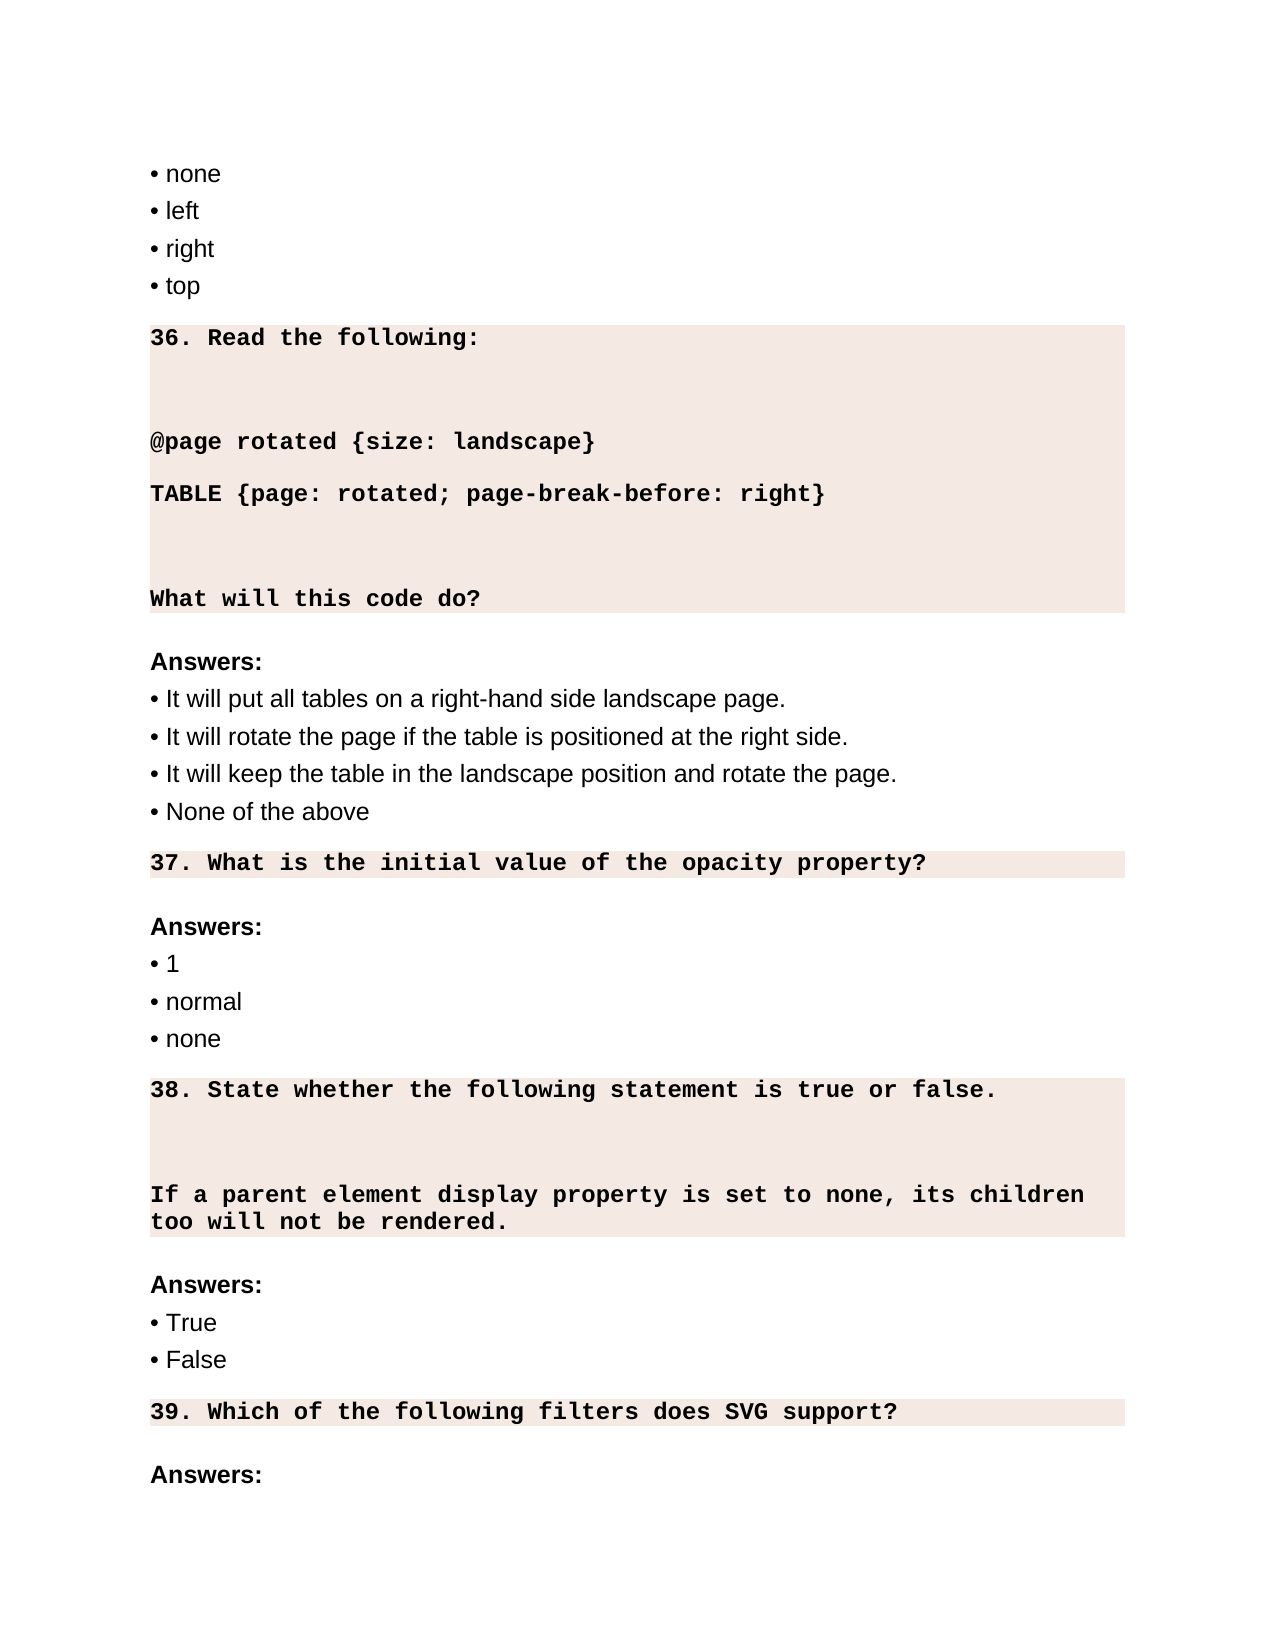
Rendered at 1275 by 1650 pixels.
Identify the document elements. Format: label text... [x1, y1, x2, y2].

text What will this code do? [150, 586, 1125, 613]
text • 1 [150, 940, 1125, 978]
text 37. What is the initial value of the opacity property? [150, 851, 1125, 878]
text • False [150, 1337, 1125, 1374]
text • right [150, 225, 1125, 262]
text @page rotated {size: landscape} [150, 429, 1125, 457]
text TABLE {page: rotated; page-break-before: right} [150, 482, 1125, 509]
text Answers: [150, 903, 1125, 940]
text If a parent element display property is set to none, its children too will not be rendered. [150, 1182, 1125, 1237]
text • none [150, 1015, 1125, 1053]
text Answers: [150, 638, 1125, 676]
text Answers: [150, 1451, 1125, 1489]
text • It will rotate the page if the table is positioned at the right side. [150, 713, 1125, 751]
text Answers: [150, 1262, 1125, 1299]
text • none [150, 150, 1125, 187]
text • None of the above [150, 788, 1125, 826]
text • It will put all tables on a right-hand side landscape page. [150, 676, 1125, 713]
text • top [150, 262, 1125, 300]
text 38. State whether the following statement is true or false. [150, 1078, 1125, 1105]
text • left [150, 187, 1125, 225]
text • True [150, 1299, 1125, 1337]
text • It will keep the table in the landscape position and rotate the page. [150, 751, 1125, 788]
text 36. Read the following: [150, 325, 1125, 352]
text 39. Which of the following filters does SVG support? [150, 1399, 1125, 1426]
text • normal [150, 978, 1125, 1015]
